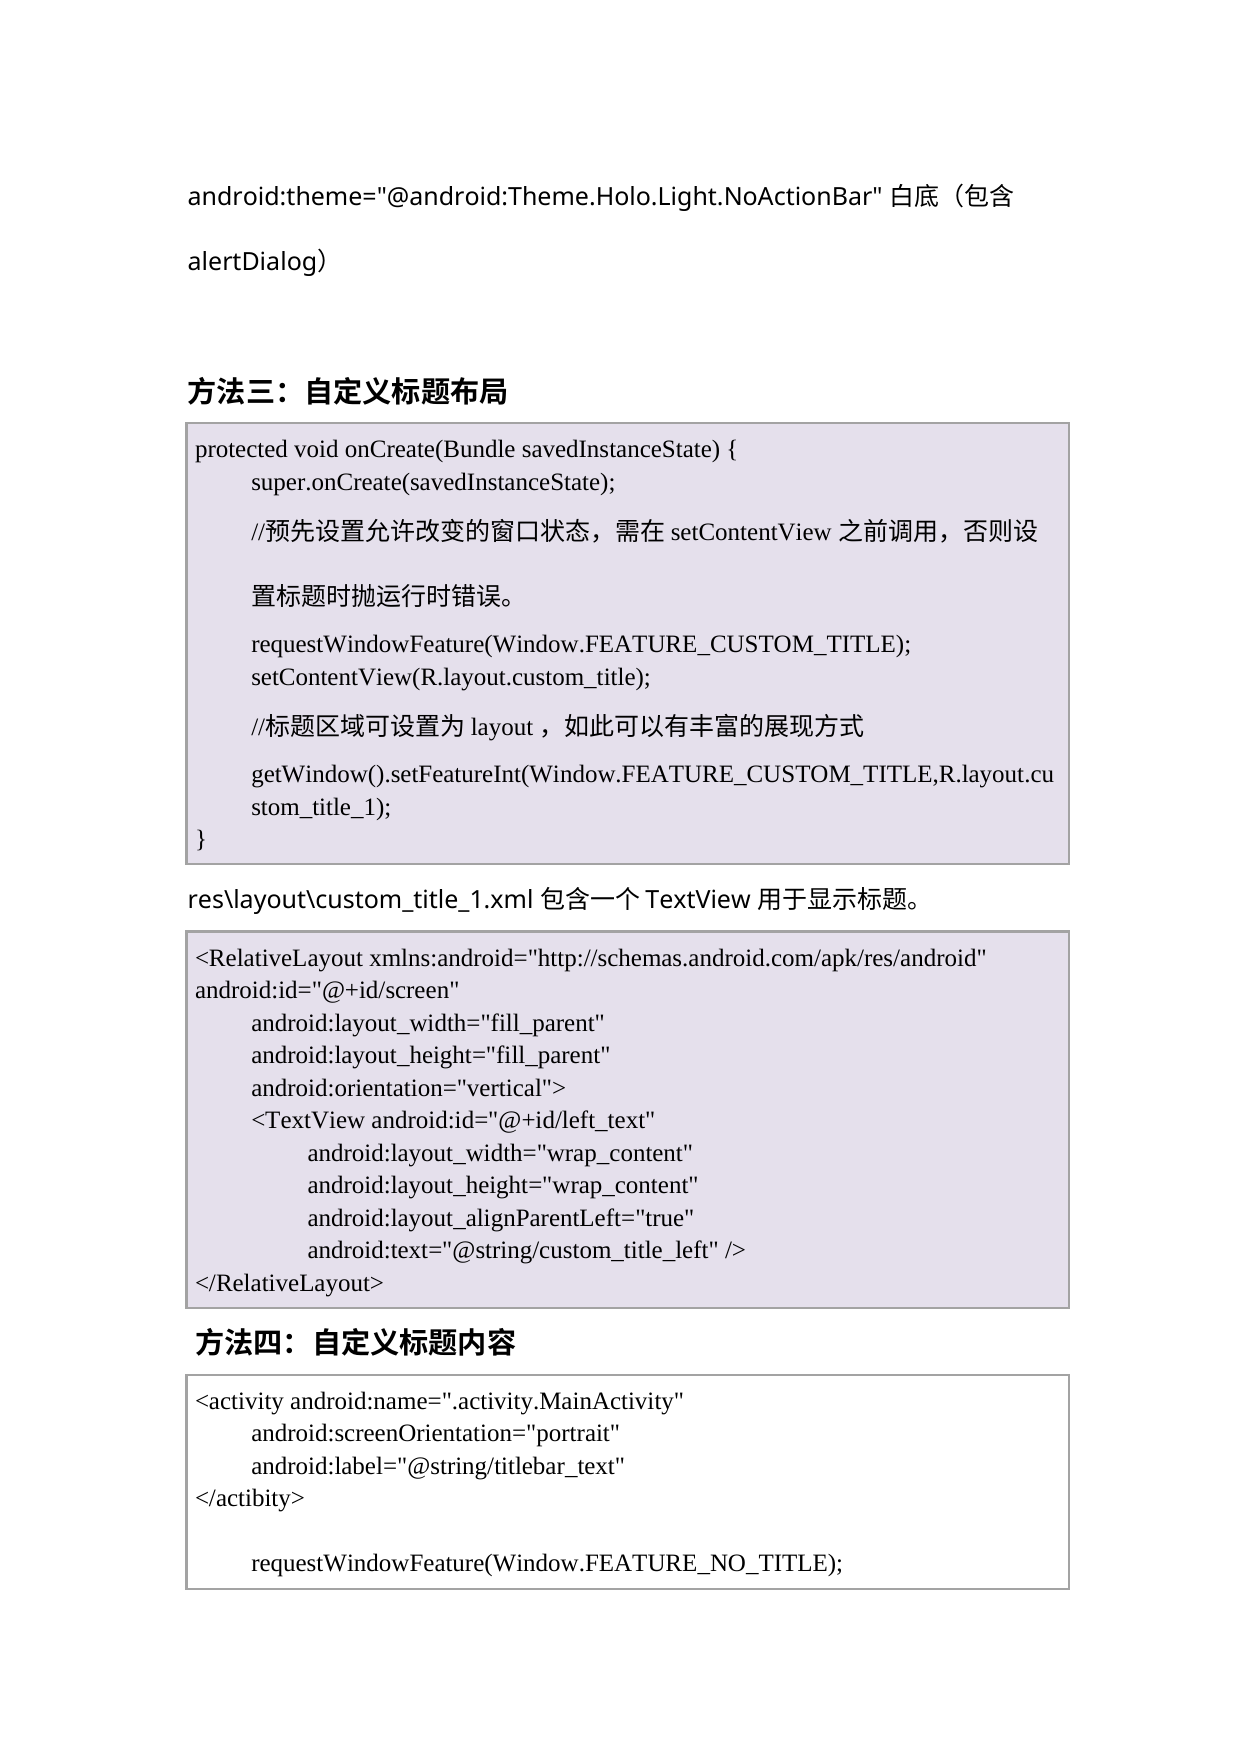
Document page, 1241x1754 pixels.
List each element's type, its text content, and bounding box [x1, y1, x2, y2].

table_header <RelativeLayout xmlns:android="http://schemas.android.com/apk/res/android" android:id="@+id/screen" android:layout_width="fill_parent" android:layout_height="fill_parent" android:orientation="vertical"> <TextView android:id="@+id/left_text" android:layout_width="wrap_content" android:layout_height="wrap_content" android:layout_alignParentLeft="true" android:text="@string/custom_title_left" /> </RelativeLayout> [188, 933, 1068, 1307]
text 方法四：自定义标题内容 [187, 1309, 1053, 1374]
text android:theme="@android:Theme.Holo.Light.NoActionBar" 白底（包含alertDialog） [187, 162, 1053, 292]
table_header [188, 1376, 1068, 1587]
text res\layout\custom_title_1.xml 包含一个TextView 用于显示标题。 [187, 865, 1053, 930]
text 方法三：自定义标题布局 [187, 357, 1053, 422]
table_header protected void onCreate(Bundle savedInstanceState) { super.onCreate(savedInstanceState); //预先设置允许改变的窗口状态，需在 setContentView 之前调用，否则设置标题时抛运行时错误。 requestWindowFeature(Window.FEATURE_CUSTOM_TITLE); setContentView(R.layout.custom_title); //标题区域可设置为 layout ，如此可以有丰富的展现方式 getWindow().setFeatureInt(Window.FEATURE_CUSTOM_TITLE,R.layout.custom_title_1); } [188, 424, 1068, 863]
